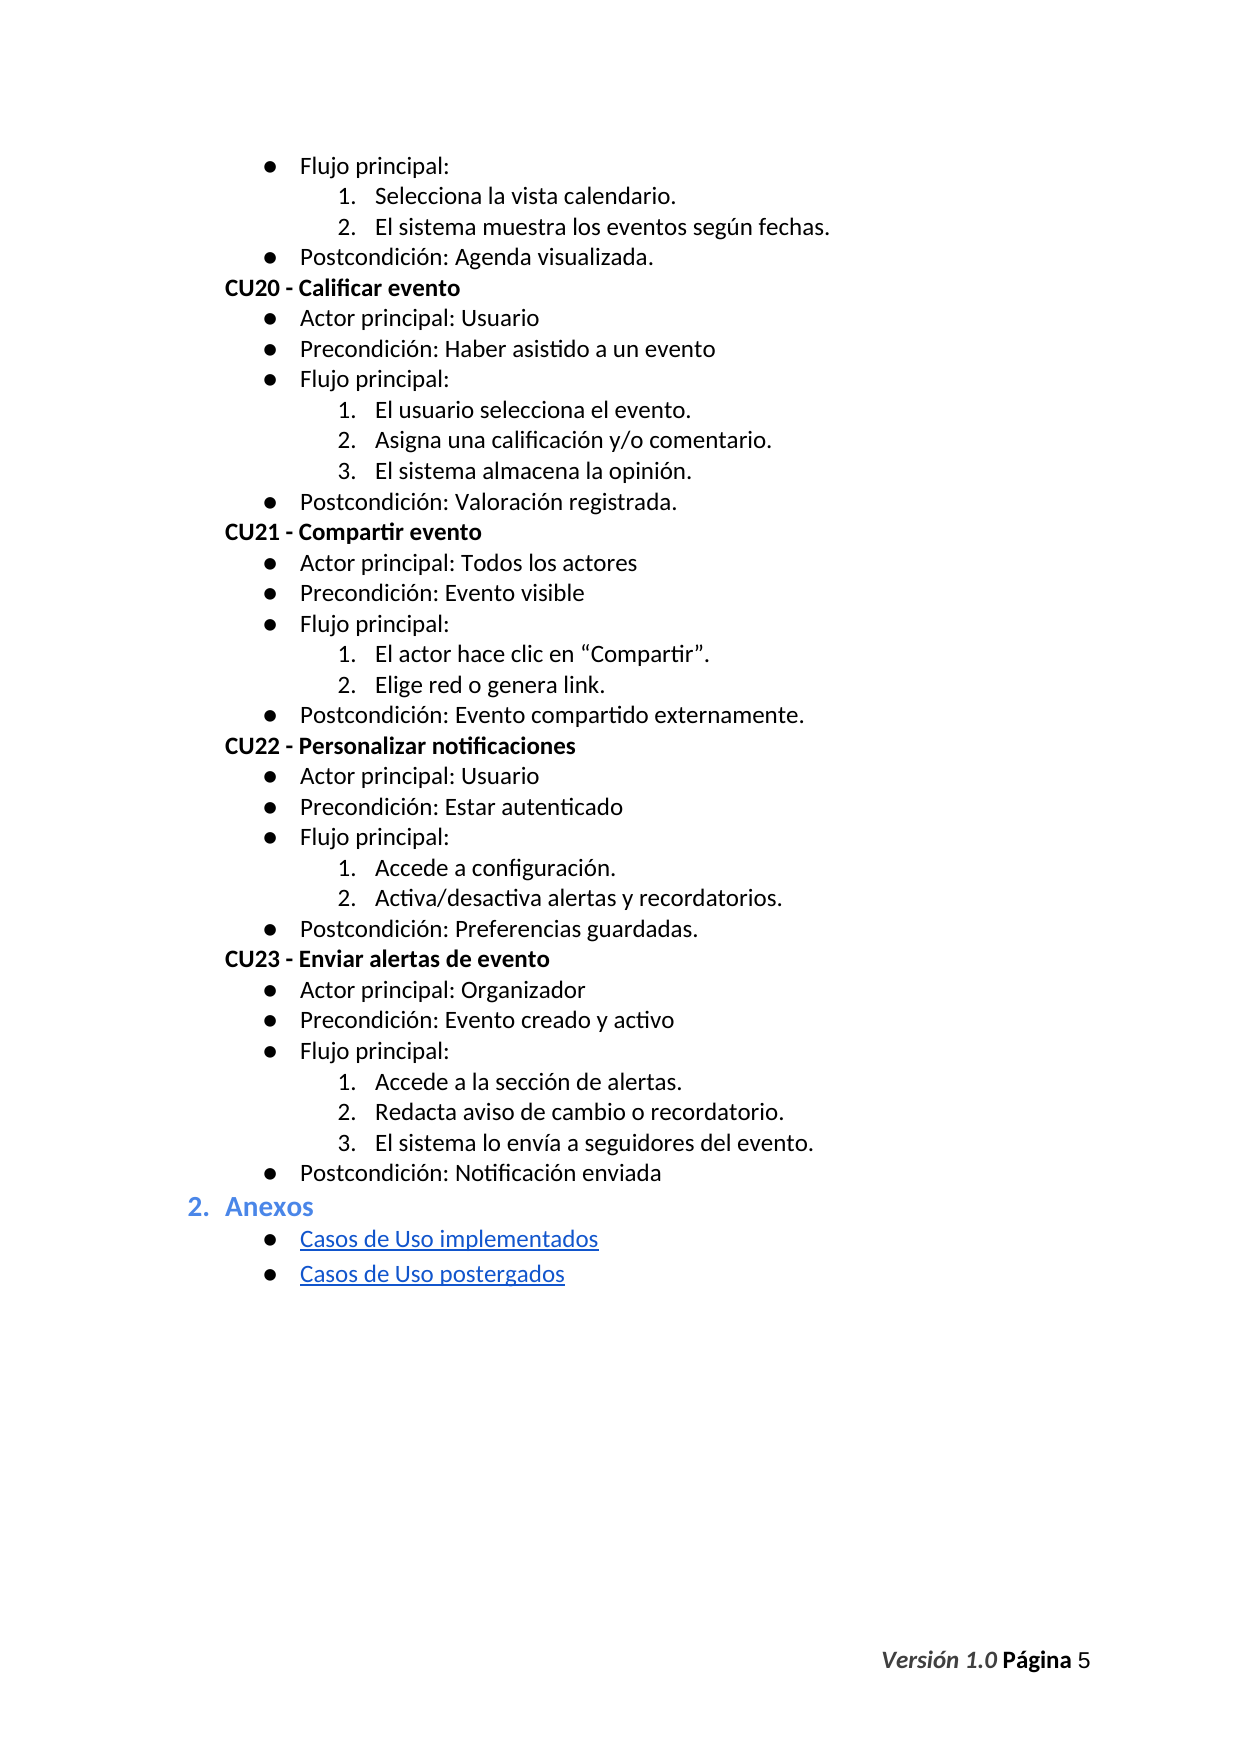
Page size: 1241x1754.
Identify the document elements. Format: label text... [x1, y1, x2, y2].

list Flujo principal: [262, 821, 1090, 852]
list Casos de Uso postergados [262, 1258, 1090, 1289]
list Flujo principal: [262, 1035, 1090, 1066]
list Actor principal: Usuario [262, 303, 1090, 333]
list Postcondición: Valoración registrada. [262, 486, 1090, 516]
list El actor hace clic en “Compartir”. [337, 638, 1090, 669]
list Postcondición: Evento compartido externamente. [262, 699, 1090, 730]
list Postcondición: Preferencias guardadas. [262, 913, 1090, 943]
list Flujo principal: [262, 150, 1090, 181]
list Actor principal: Organizador [262, 974, 1090, 1004]
list Precondición: Estar autenticado [262, 791, 1090, 821]
list Precondición: Haber asistido a un evento [262, 333, 1090, 364]
list Actor principal: Todos los actores [262, 547, 1090, 577]
text CU21 - Compartir evento [225, 516, 1090, 547]
text CU22 - Personalizar notificaciones [225, 730, 1090, 760]
list Selecciona la vista calendario. [337, 181, 1090, 211]
text CU20 - Calificar evento [225, 272, 1090, 303]
list Flujo principal: [262, 608, 1090, 638]
list El sistema muestra los eventos según fechas. [337, 211, 1090, 242]
text CU23 - Enviar alertas de evento [225, 943, 1090, 974]
list Accede a configuración. [337, 852, 1090, 882]
list Casos de Uso implementados [262, 1223, 1090, 1254]
list Postcondición: Agenda visualizada. [262, 242, 1090, 272]
list Actor principal: Usuario [262, 760, 1090, 791]
list Accede a la sección de alertas. [337, 1066, 1090, 1096]
list Activa/desactiva alertas y recordatorios. [337, 882, 1090, 913]
list Asigna una calificación y/o comentario. [337, 425, 1090, 455]
list Postcondición: Notificación enviada [262, 1157, 1090, 1188]
list Redacta aviso de cambio o recordatorio. [337, 1096, 1090, 1127]
list El sistema almacena la opinión. [337, 455, 1090, 486]
subtitle Anexos [187, 1188, 1090, 1223]
list El usuario selecciona el evento. [337, 394, 1090, 425]
list Flujo principal: [262, 364, 1090, 394]
list Elige red o genera link. [337, 669, 1090, 699]
list Precondición: Evento visible [262, 577, 1090, 608]
list El sistema lo envía a seguidores del evento. [337, 1127, 1090, 1157]
list Precondición: Evento creado y activo [262, 1004, 1090, 1035]
